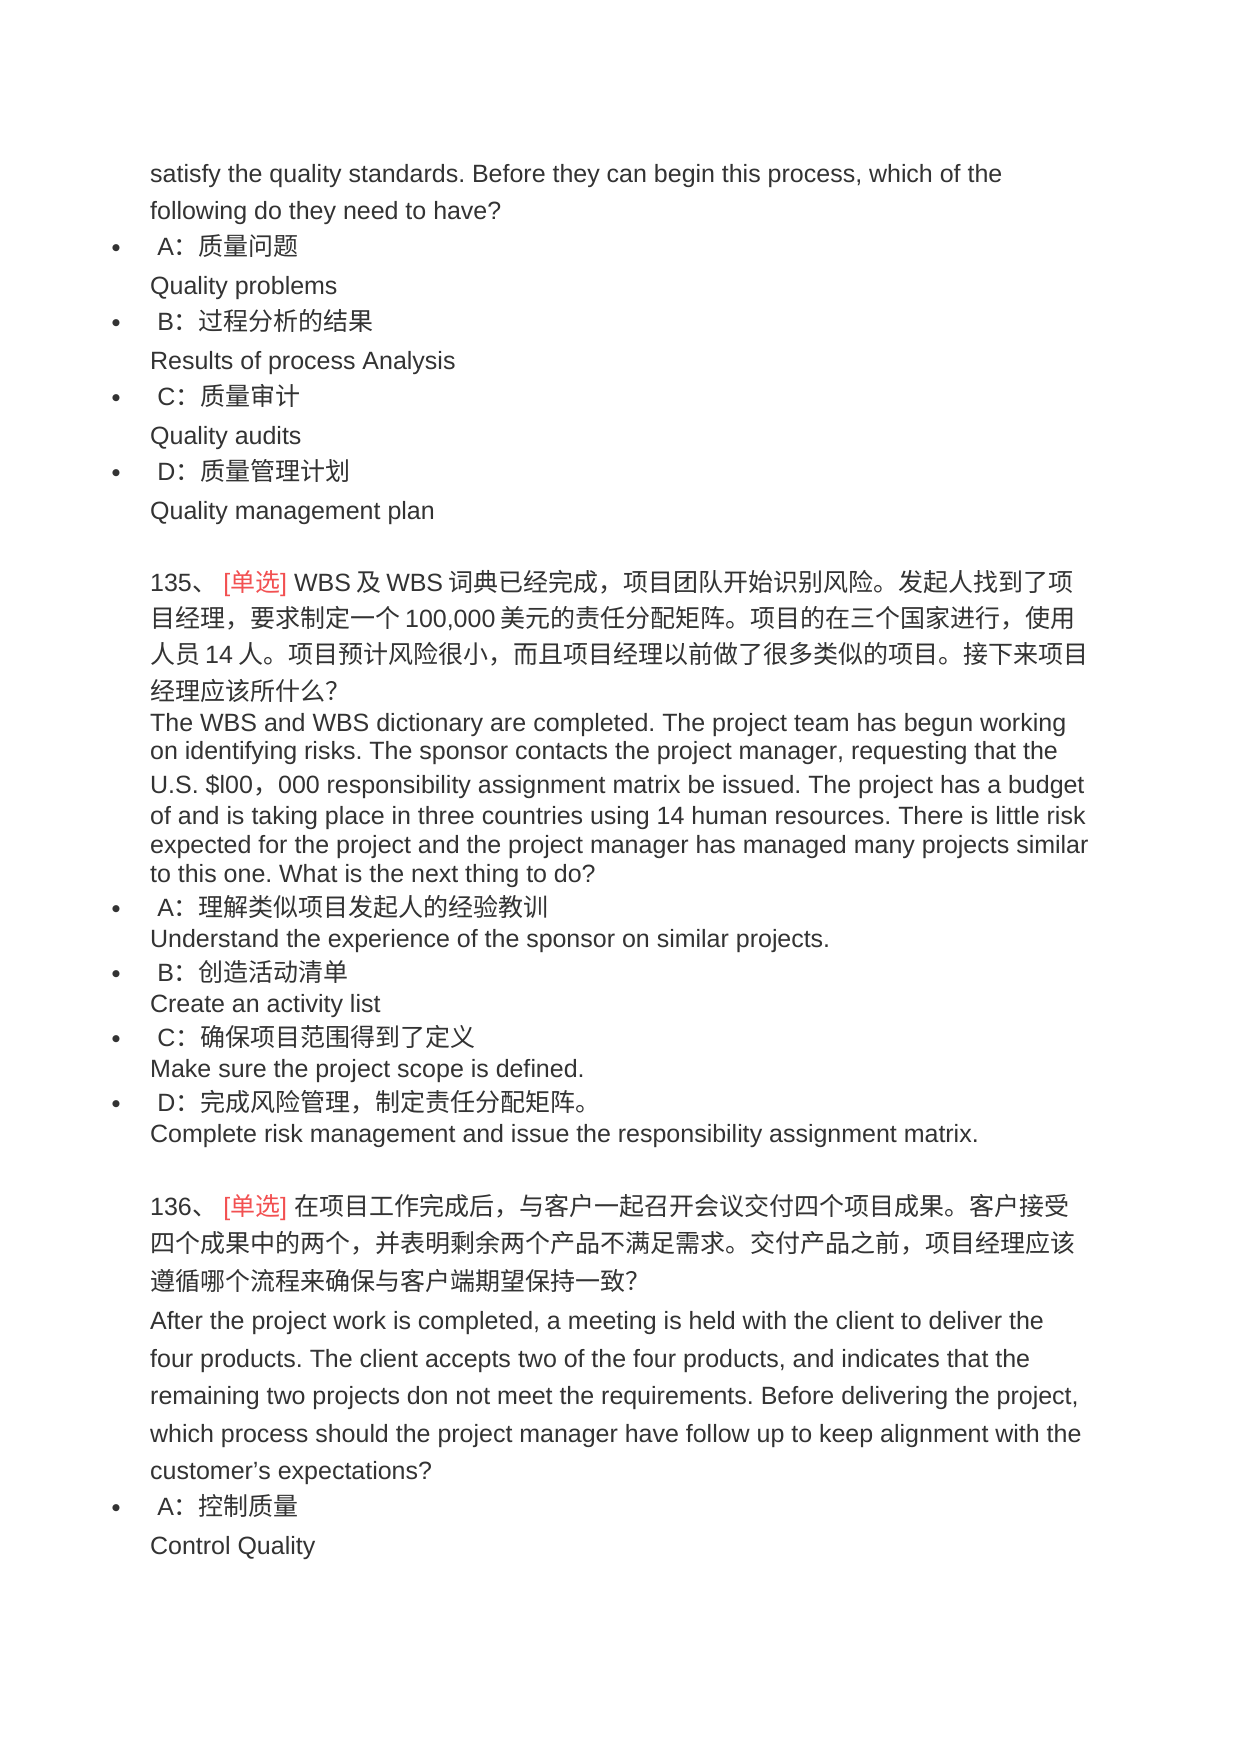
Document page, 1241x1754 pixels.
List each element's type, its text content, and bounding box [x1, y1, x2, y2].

list C：确保项目范围得到了定义 Make sure the project scope is defined. [112, 1017, 1090, 1082]
list B：过程分析的结果 Results of process Analysis [112, 300, 1090, 375]
list D：质量管理计划 Quality management plan [112, 450, 1090, 525]
list A：理解类似项目发起人的经验教训 Understand the experience of the sponsor on similar projects. [112, 887, 1090, 952]
list C：质量审计 Quality audits [112, 375, 1090, 450]
text 135、 [单选] WBS及WBS词典已经完成，项目团队开始识别风险。发起人找到了项目经理，要求制定一个100,000美元的责任分配矩阵。项目的在三个国家进行，使用人员14人。项目预计风险很小，而且项目经理以前做了很多类似的项目。接下来项目经理应该所什么？ The WBS and WBS dictionary are completed. The project team has begun working on identifying risks. The sponsor contacts the project manager, requesting that the U.S. $l00，000 responsibility assignment matrix be issued. The project has a budget of and is taking place in three countries using 14 human resources. There is little risk expected for the project and the project manager has managed many projects similar to this one. What is the next thing to do? [150, 562, 1090, 887]
text 136、 [单选] 在项目工作完成后，与客户一起召开会议交付四个项目成果。客户接受四个成果中的两个，并表明剩余两个产品不满足需求。交付产品之前，项目经理应该遵循哪个流程来确保与客户端期望保持一致？ After the project work is completed, a meeting is held with the client to deliver the four products. The client accepts two of the four products, and indicates that the remaining two projects don not meet the requirements. Before delivering the project, which process should the project manager have follow up to keep alignment with the customer’s expectations? [150, 1185, 1090, 1485]
list A：控制质量 Control Quality [112, 1485, 1090, 1560]
list A：质量问题 Quality problems [112, 225, 1090, 300]
list D：完成风险管理，制定责任分配矩阵。 Complete risk management and issue the responsibility assignment matrix. [112, 1082, 1090, 1147]
list B：创造活动清单 Create an activity list [112, 952, 1090, 1017]
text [150, 150, 1090, 225]
